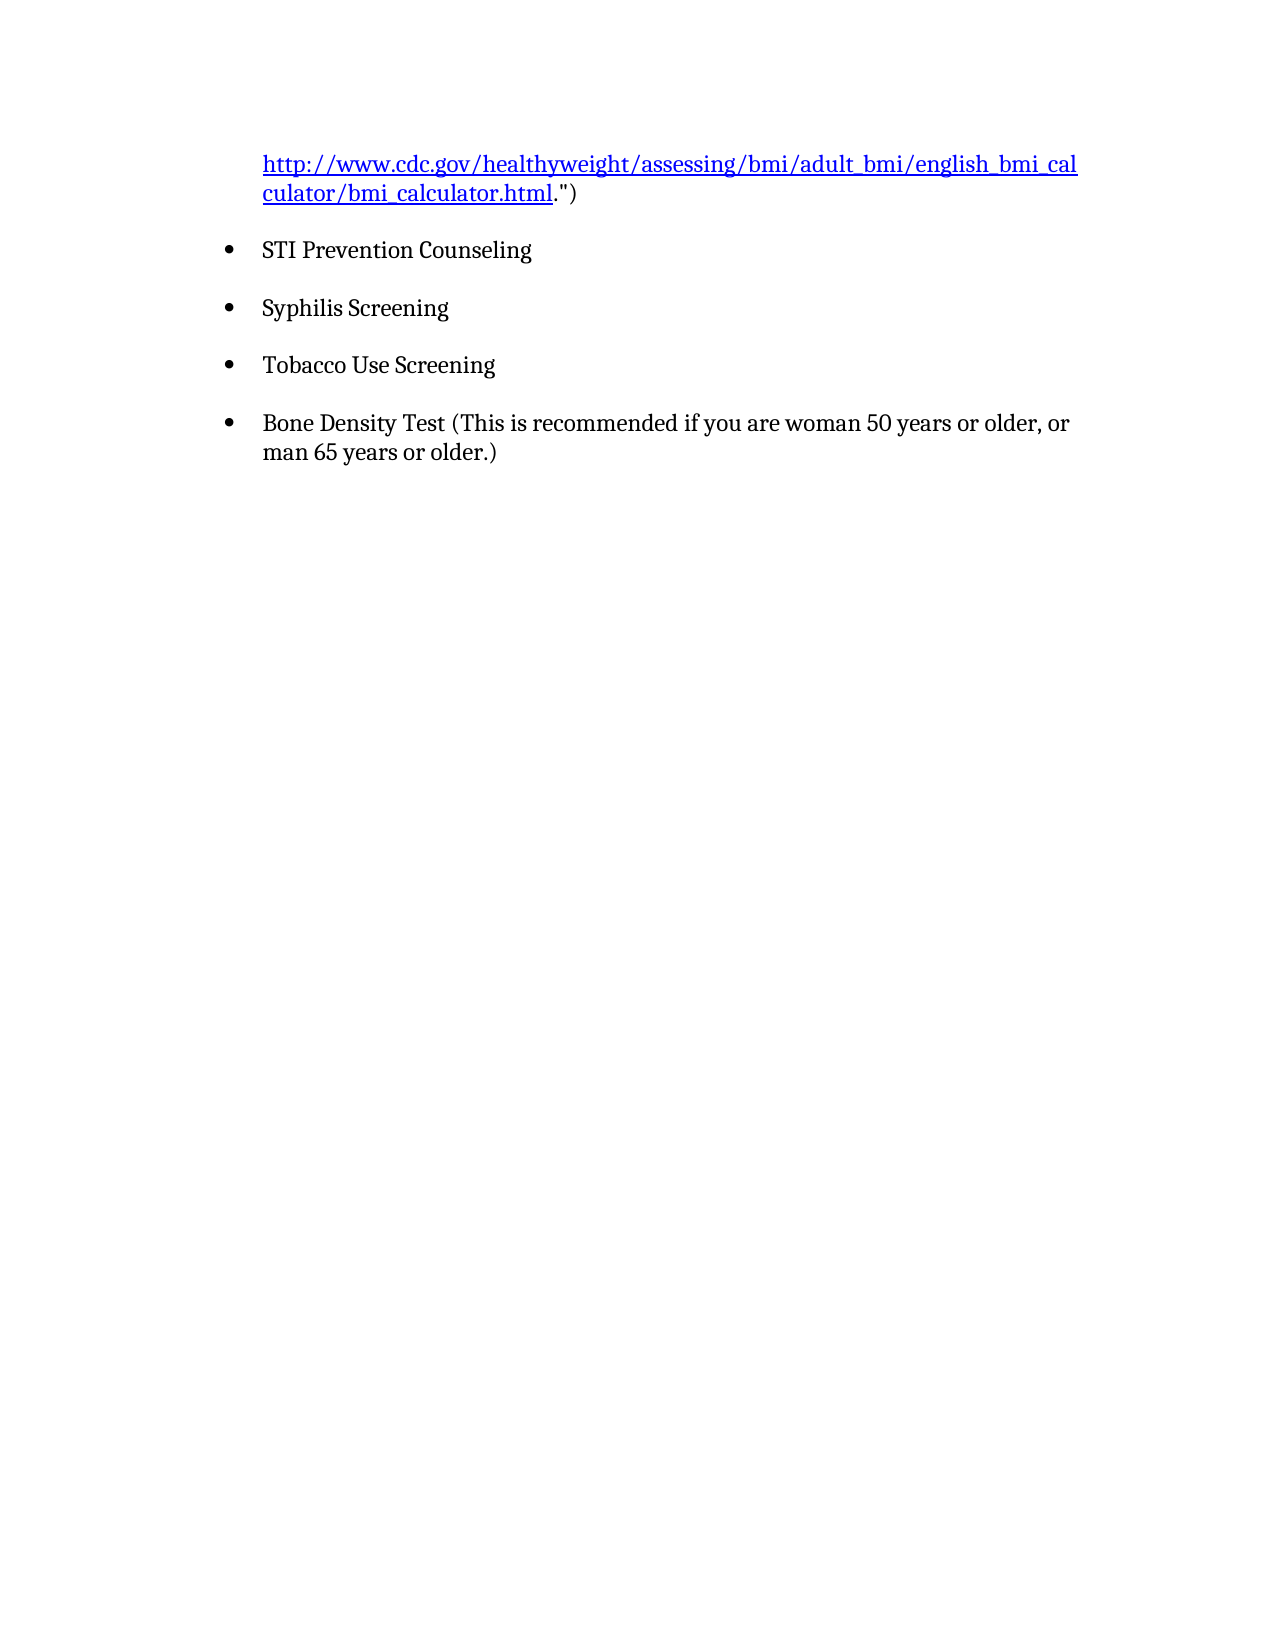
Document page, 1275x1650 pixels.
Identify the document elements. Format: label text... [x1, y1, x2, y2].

list Syphilis Screening [225, 294, 1087, 322]
list Bone Density Test (This is recommended if you are woman 50 years or older, or man 65 years or older.) [225, 409, 1087, 466]
list STI Prevention Counseling [225, 236, 1087, 265]
list Tobacco Use Screening [225, 351, 1087, 380]
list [225, 150, 1087, 207]
